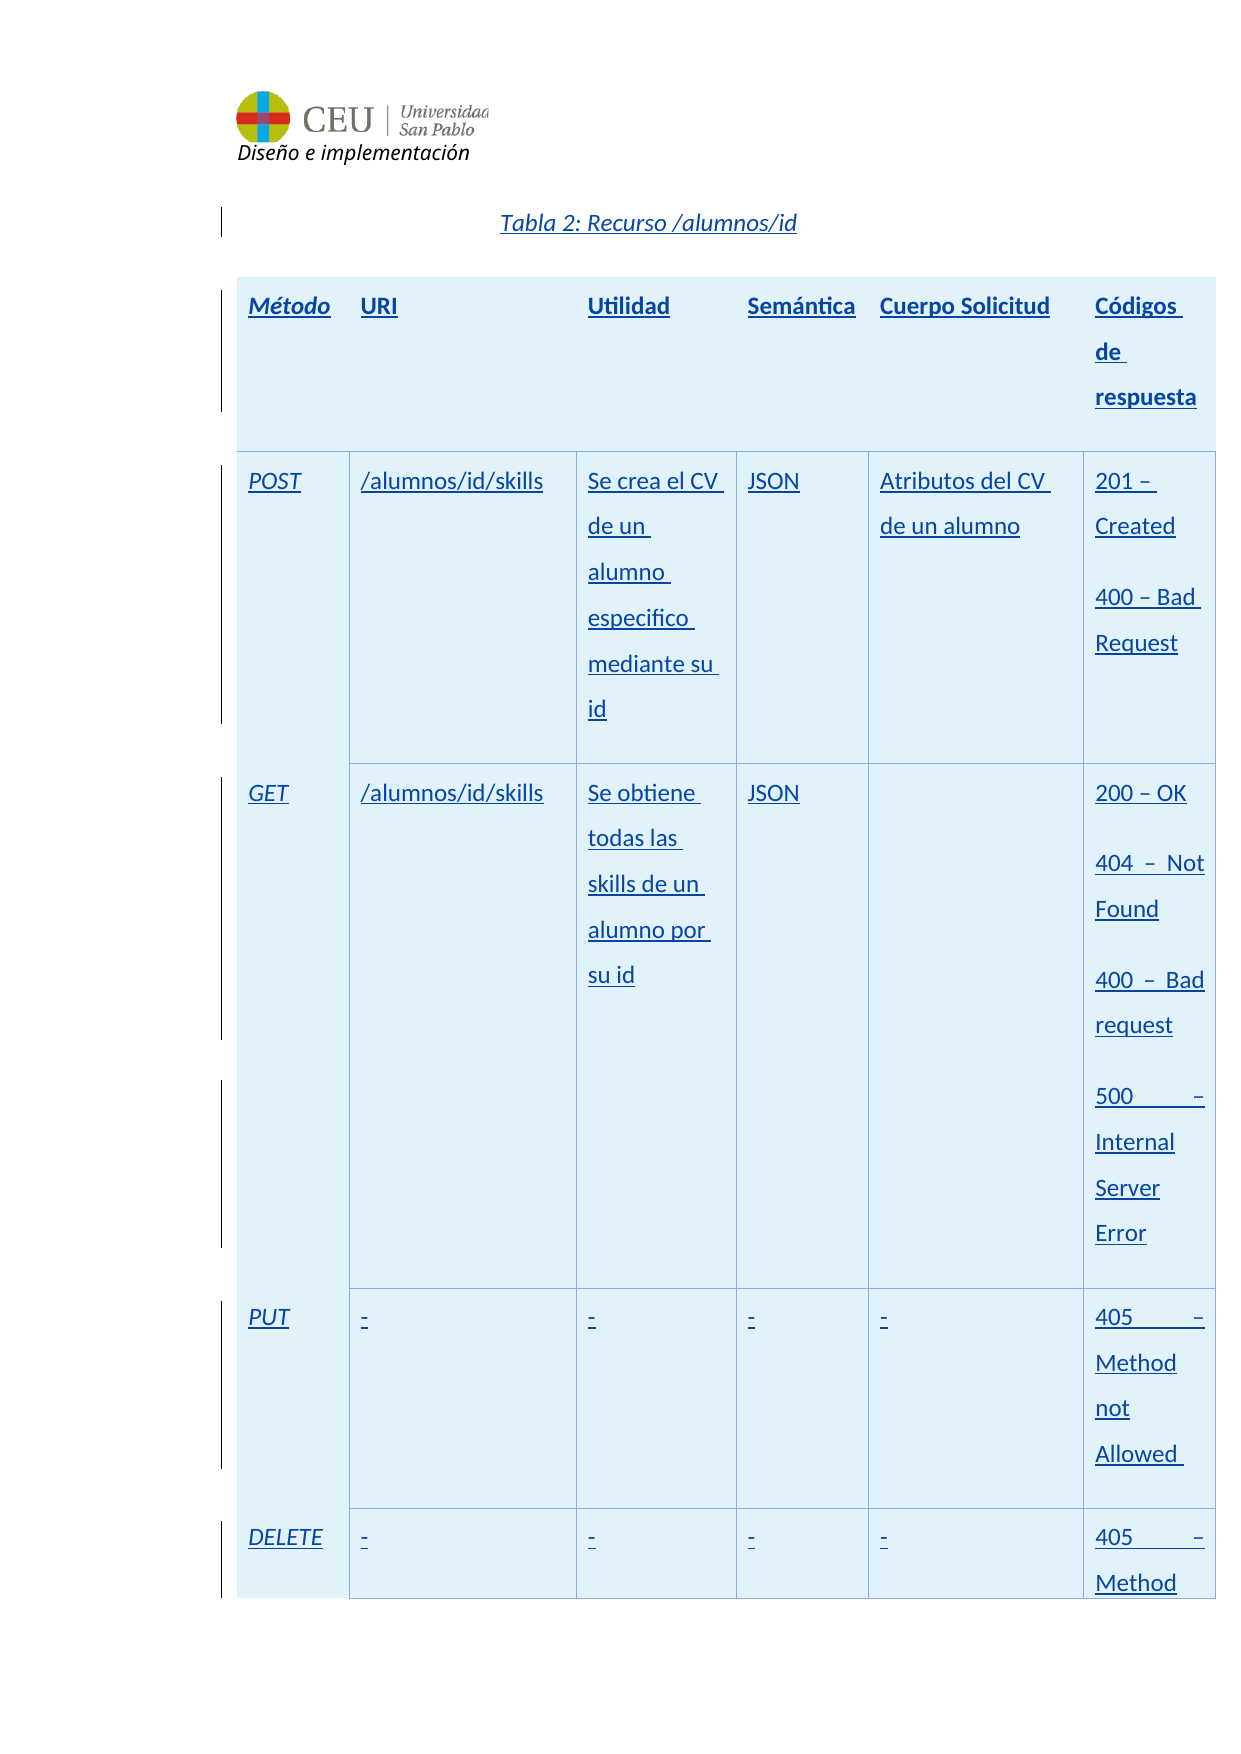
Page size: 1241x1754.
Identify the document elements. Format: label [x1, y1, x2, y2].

picture [235, 89, 489, 143]
